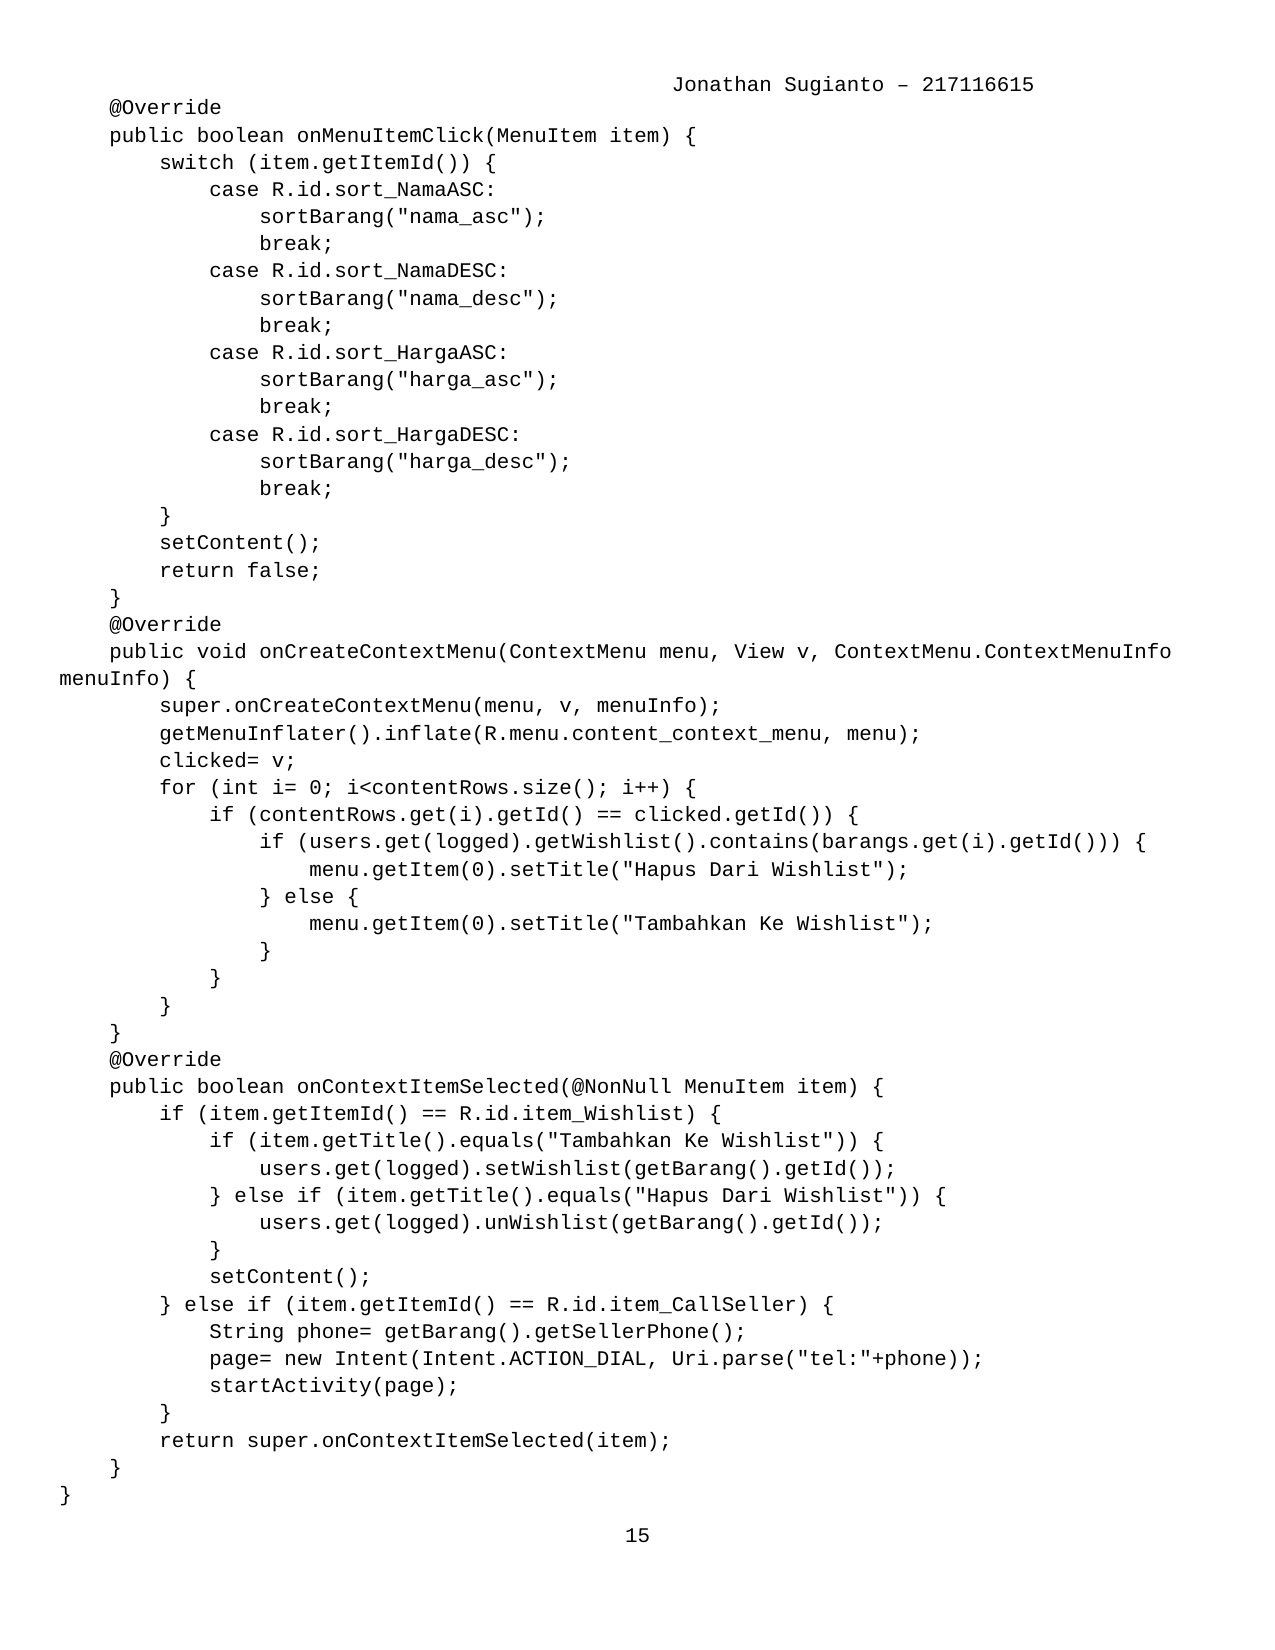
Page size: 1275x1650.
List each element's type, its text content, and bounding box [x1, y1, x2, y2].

text return super.onContextItemSelected(item); [59, 1429, 1216, 1453]
text @Override [59, 97, 1216, 121]
text getMenuInflater().inflate(R.menu.content_context_menu, menu); [59, 723, 1216, 746]
text @Override [59, 614, 1216, 638]
text } [59, 505, 1216, 529]
text } else { [59, 886, 1216, 909]
text sortBarang("harga_asc"); [59, 369, 1216, 393]
text if (item.getItemId() == R.id.item_Wishlist) { [59, 1103, 1216, 1127]
text case R.id.sort_HargaDESC: [59, 424, 1216, 447]
text return false; [59, 559, 1216, 583]
text } [59, 967, 1216, 991]
text setContent(); [59, 532, 1216, 556]
text } else if (item.getTitle().equals("Hapus Dari Wishlist")) { [59, 1185, 1216, 1208]
text super.onCreateContextMenu(menu, v, menuInfo); [59, 696, 1216, 719]
text public void onCreateContextMenu(ContextMenu menu, View v, ContextMenu.ContextMenuInfo menuInfo) { [59, 641, 1216, 692]
text users.get(logged).unWishlist(getBarang().getId()); [59, 1212, 1216, 1236]
text @Override [59, 1049, 1216, 1073]
text public boolean onMenuItemClick(MenuItem item) { [59, 124, 1216, 148]
text startActivity(page); [59, 1375, 1216, 1399]
text case R.id.sort_HargaASC: [59, 342, 1216, 366]
text } [59, 1022, 1216, 1045]
text break; [59, 396, 1216, 420]
text } else if (item.getItemId() == R.id.item_CallSeller) { [59, 1294, 1216, 1317]
text } [59, 940, 1216, 964]
text page= new Intent(Intent.ACTION_DIAL, Uri.parse("tel:"+phone)); [59, 1348, 1216, 1372]
text } [59, 587, 1216, 610]
text setContent(); [59, 1266, 1216, 1290]
text case R.id.sort_NamaDESC: [59, 261, 1216, 284]
text break; [59, 315, 1216, 338]
text } [59, 1402, 1216, 1426]
text menu.getItem(0).setTitle("Hapus Dari Wishlist"); [59, 859, 1216, 882]
text switch (item.getItemId()) { [59, 152, 1216, 175]
text users.get(logged).setWishlist(getBarang().getId()); [59, 1158, 1216, 1181]
text sortBarang("nama_desc"); [59, 288, 1216, 311]
text } [59, 994, 1216, 1018]
text for (int i= 0; i<contentRows.size(); i++) { [59, 777, 1216, 801]
text } [59, 1484, 1216, 1508]
text if (item.getTitle().equals("Tambahkan Ke Wishlist")) { [59, 1131, 1216, 1154]
text if (users.get(logged).getWishlist().contains(barangs.get(i).getId())) { [59, 831, 1216, 855]
text public boolean onContextItemSelected(@NonNull MenuItem item) { [59, 1076, 1216, 1100]
text break; [59, 478, 1216, 502]
text break; [59, 233, 1216, 257]
text String phone= getBarang().getSellerPhone(); [59, 1321, 1216, 1344]
text menu.getItem(0).setTitle("Tambahkan Ke Wishlist"); [59, 913, 1216, 937]
text } [59, 1239, 1216, 1263]
text } [59, 1457, 1216, 1480]
text sortBarang("nama_asc"); [59, 206, 1216, 230]
text clicked= v; [59, 750, 1216, 773]
text if (contentRows.get(i).getId() == clicked.getId()) { [59, 804, 1216, 828]
text sortBarang("harga_desc"); [59, 451, 1216, 474]
text case R.id.sort_NamaASC: [59, 179, 1216, 203]
